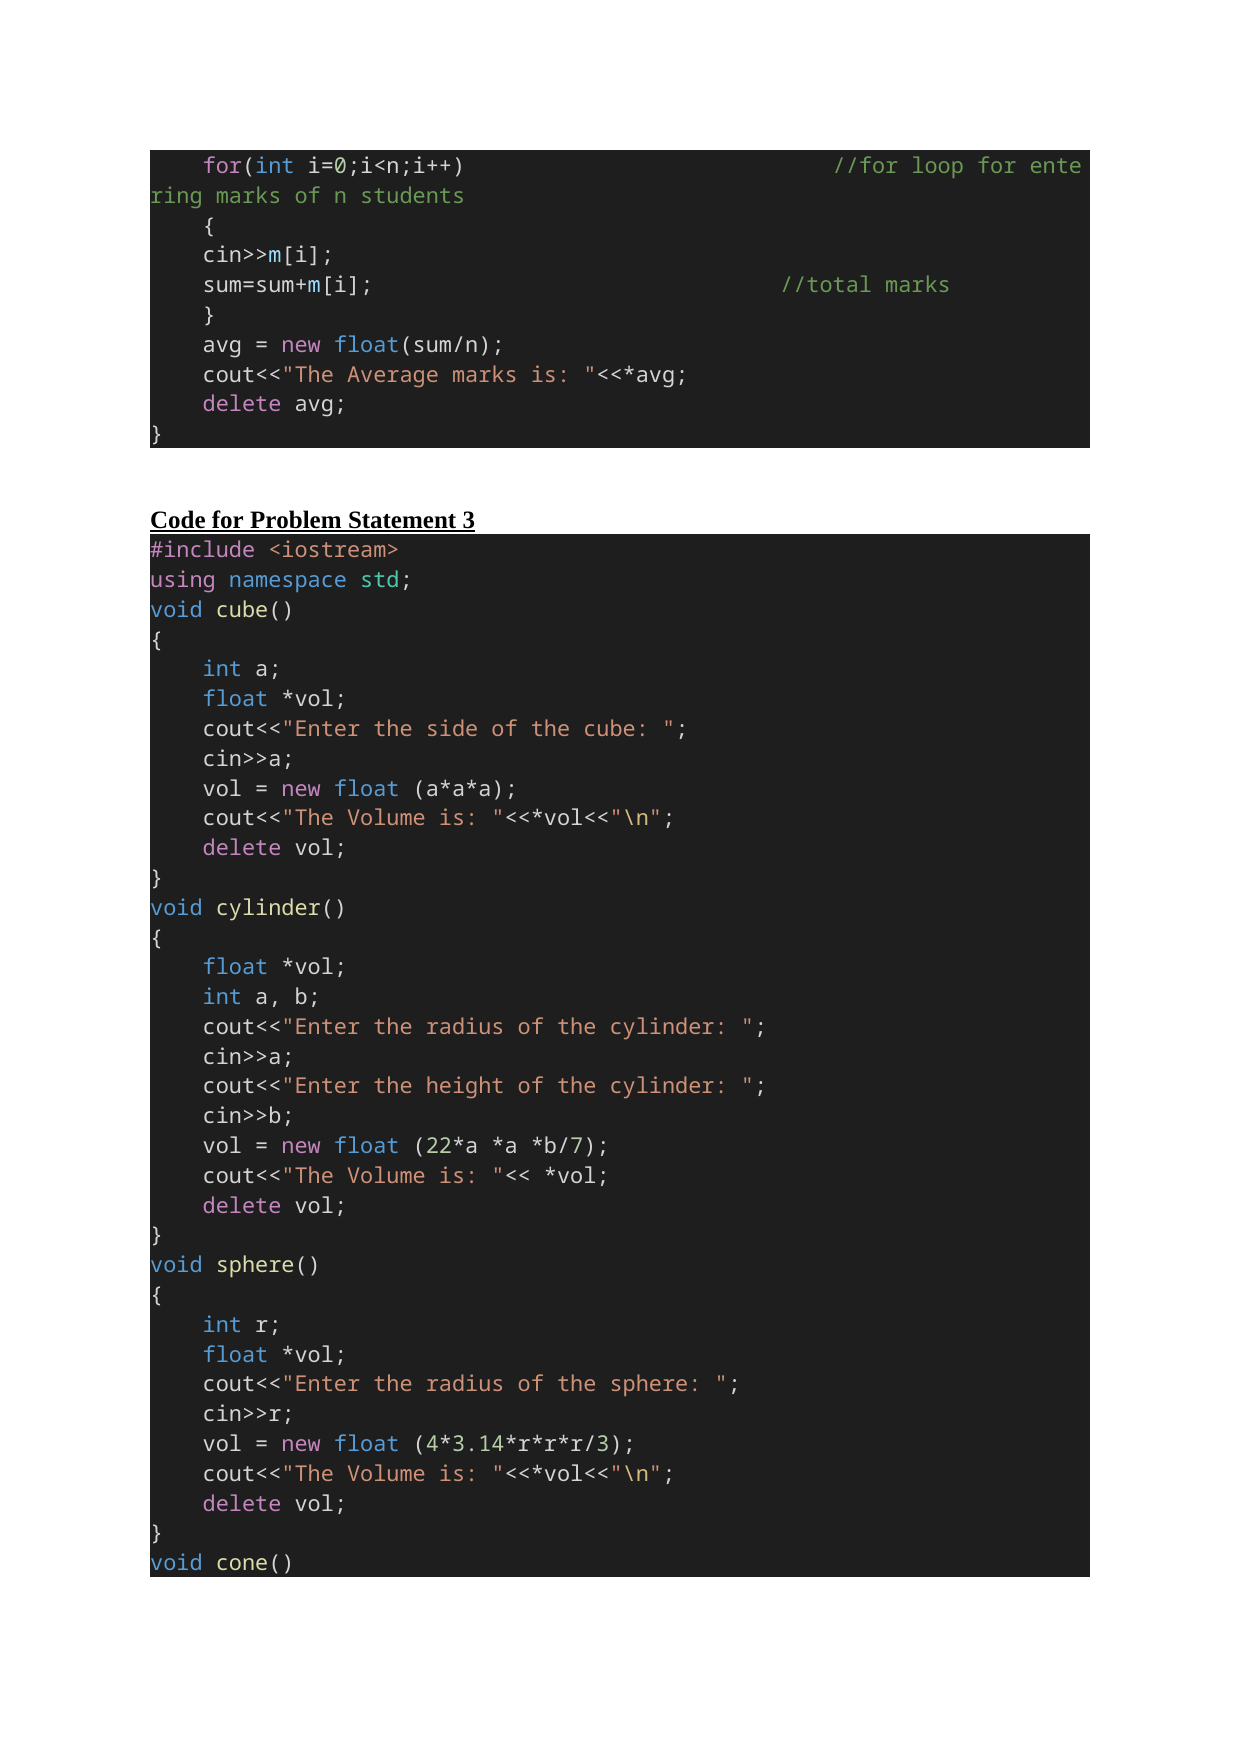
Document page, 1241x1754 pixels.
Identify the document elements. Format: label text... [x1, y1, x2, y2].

text { [150, 623, 1090, 653]
text cin>>r; [150, 1398, 1090, 1428]
text delete vol; [150, 1487, 1090, 1517]
text { [150, 1279, 1090, 1309]
text vol = new float (22*a *a *b/7); [150, 1130, 1090, 1160]
text void cylinder() [150, 892, 1090, 921]
text int a; [150, 653, 1090, 683]
text cout<<"The Volume is: "<<*vol<<"\n"; [150, 1458, 1090, 1487]
text } [150, 1517, 1090, 1547]
text vol = new float (4*3.14*r*r*r/3); [150, 1428, 1090, 1458]
text cin>>m[i]; [150, 239, 1090, 269]
text delete vol; [150, 1189, 1090, 1219]
text for(int i=0;i<n;i++) //for loop for entering marks of n students [150, 150, 1090, 209]
text int r; [150, 1309, 1090, 1338]
text cout<<"The Volume is: "<<*vol<<"\n"; [150, 802, 1090, 832]
text cin>>a; [150, 1041, 1090, 1070]
text float *vol; [150, 1338, 1090, 1368]
text float *vol; [150, 951, 1090, 981]
text vol = new float (a*a*a); [150, 772, 1090, 802]
text cout<<"The Average marks is: "<<*avg; [150, 358, 1090, 388]
text cout<<"Enter the radius of the sphere: "; [150, 1368, 1090, 1398]
text cin>>a; [150, 743, 1090, 772]
text delete avg; [150, 388, 1090, 418]
text void cube() [150, 594, 1090, 623]
text delete vol; [150, 832, 1090, 862]
text avg = new float(sum/n); [150, 329, 1090, 358]
text using namespace std; [150, 564, 1090, 594]
text cout<<"Enter the side of the cube: "; [150, 713, 1090, 743]
text cin>>b; [150, 1100, 1090, 1130]
text int a, b; [150, 981, 1090, 1011]
text cout<<"Enter the height of the cylinder: "; [150, 1070, 1090, 1100]
text void cone() [150, 1547, 1090, 1577]
text float *vol; [150, 683, 1090, 713]
text void sphere() [150, 1249, 1090, 1279]
text cout<<"The Volume is: "<< *vol; [150, 1160, 1090, 1189]
text } [150, 299, 1090, 329]
text } [150, 862, 1090, 892]
text cout<<"Enter the radius of the cylinder: "; [150, 1011, 1090, 1041]
text } [150, 1219, 1090, 1249]
text Code for Problem Statement 3 [150, 505, 1090, 534]
text { [150, 209, 1090, 239]
text sum=sum+m[i]; //total marks [150, 269, 1090, 299]
text } [150, 418, 1090, 448]
text #include <iostream> [150, 534, 1090, 564]
text { [150, 921, 1090, 951]
